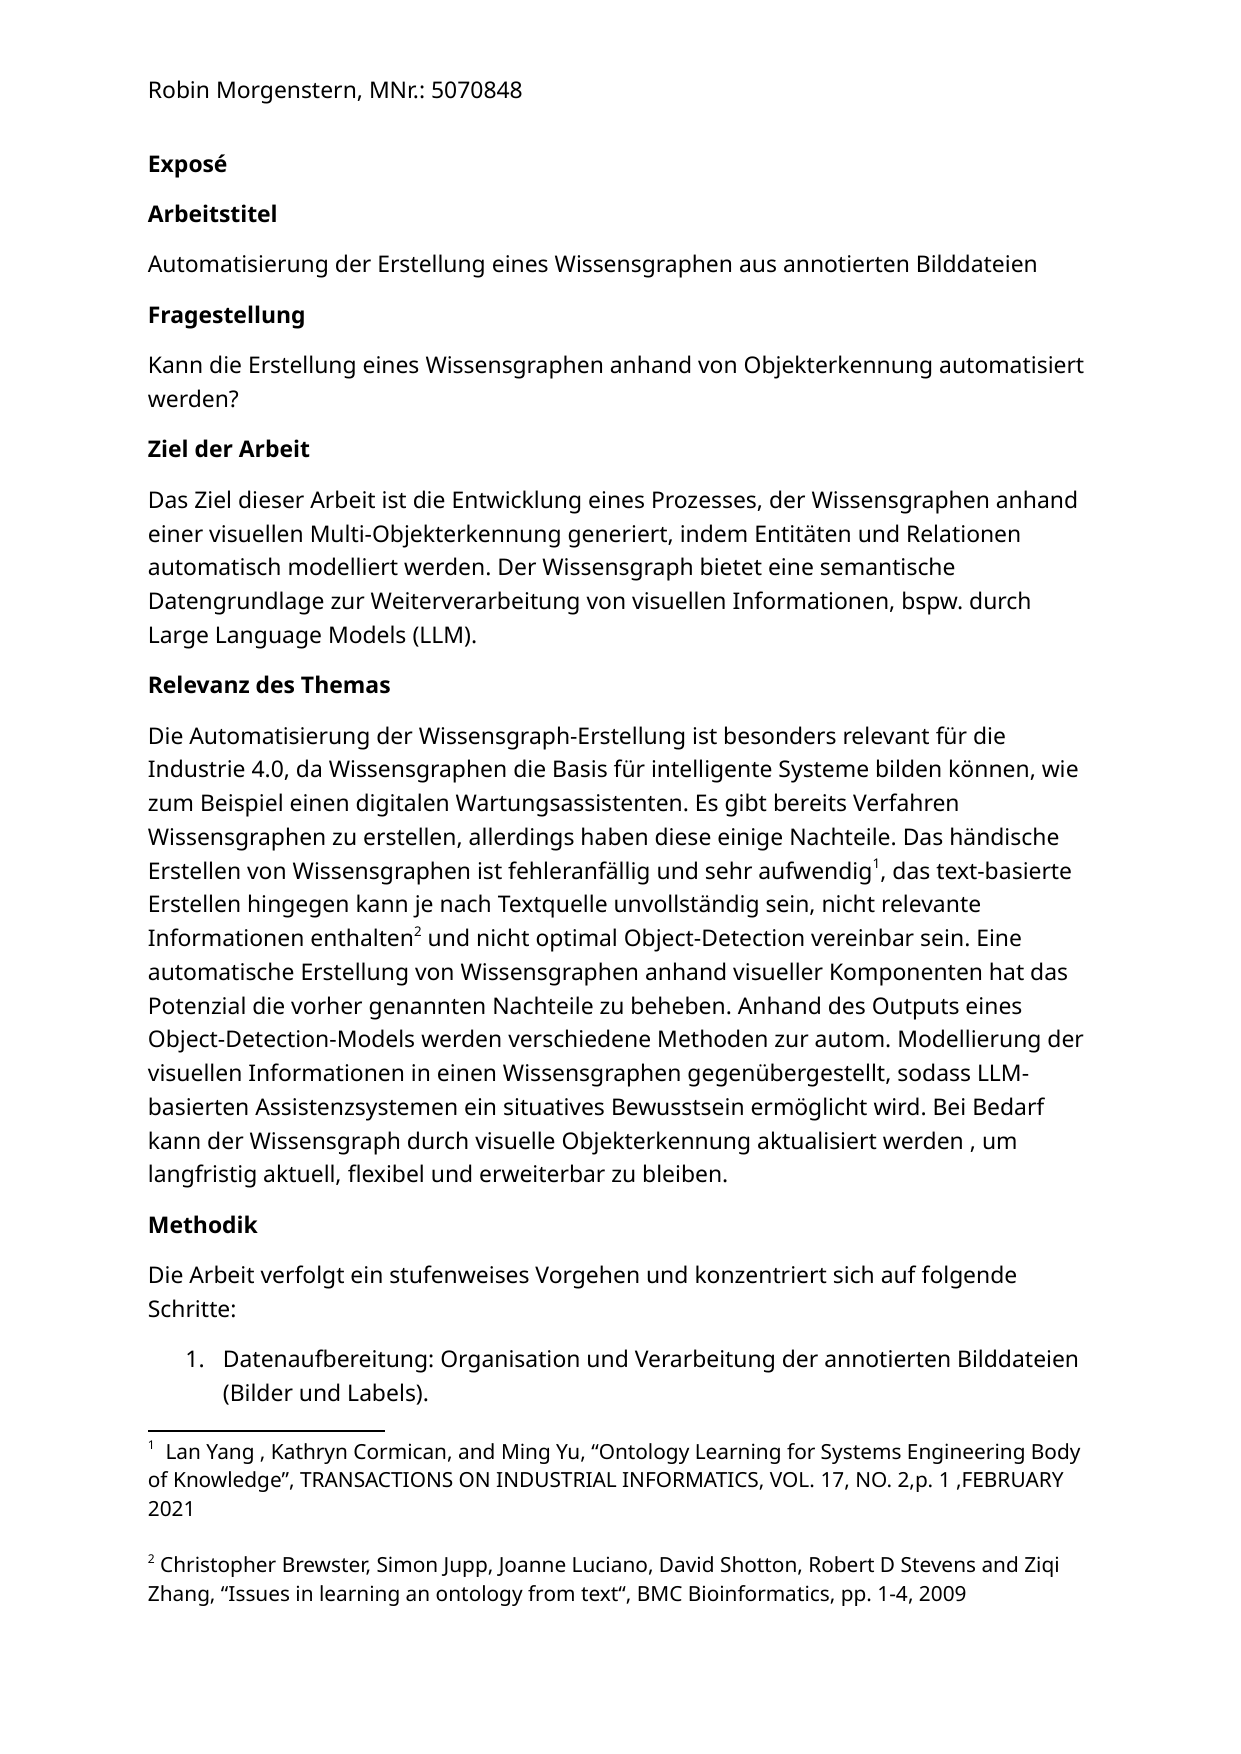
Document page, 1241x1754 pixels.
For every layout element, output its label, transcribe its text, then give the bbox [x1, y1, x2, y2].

text Das Ziel dieser Arbeit ist die Entwicklung eines Prozesses, der Wissensgraphen anhand einer visuellen Multi-Objekterkennung generiert, indem Entitäten und Relationen automatisch modelliert werden. Der Wissensgraph bietet eine semantische Datengrundlage zur Weiterverarbeitung von visuellen Informationen, bspw. durch Large Language Models (LLM). [148, 484, 1093, 650]
text Automatisierung der Erstellung eines Wissensgraphen aus annotierten Bilddateien [148, 248, 1093, 280]
text Exposé [148, 148, 1093, 179]
text Arbeitstitel [148, 198, 1093, 229]
text Die Arbeit verfolgt ein stufenweises Vorgehen und konzentriert sich auf folgende Schritte: [148, 1259, 1093, 1324]
text Die Automatisierung der Wissensgraph-Erstellung ist besonders relevant für die Industrie 4.0, da Wissensgraphen die Basis für intelligente Systeme bilden können, wie zum Beispiel einen digitalen Wartungsassistenten. Es gibt bereits Verfahren Wissensgraphen zu erstellen, allerdings haben diese einige Nachteile. Das händische Erstellen von Wissensgraphen ist fehleranfällig und sehr aufwendig, das text-basierte Erstellen hingegen kann je nach Textquelle unvollständig sein, nicht relevante Informationen enthalten und nicht optimal Object-Detection vereinbar sein. Eine automatische Erstellung von Wissensgraphen anhand visueller Komponenten hat das Potenzial die vorher genannten Nachteile zu beheben. Anhand des Outputs eines Object-Detection-Models werden verschiedene Methoden zur autom. Modellierung der visuellen Informationen in einen Wissensgraphen gegenübergestellt, sodass LLM-basierten Assistenzsystemen ein situatives Bewusstsein ermöglicht wird. Bei Bedarf kann der Wissensgraph durch visuelle Objekterkennung aktualisiert werden , um langfristig aktuell, flexibel und erweiterbar zu bleiben. [148, 720, 1093, 1190]
text Methodik [148, 1209, 1093, 1240]
text Relevanz des Themas [148, 669, 1093, 701]
text Fragestellung [148, 299, 1093, 330]
list Datenaufbereitung: Organisation und Verarbeitung der annotierten Bilddateien (Bilder und Labels). [185, 1343, 1093, 1408]
text Ziel der Arbeit [148, 433, 1093, 465]
text Kann die Erstellung eines Wissensgraphen anhand von Objekterkennung automatisiert werden? [148, 349, 1093, 414]
